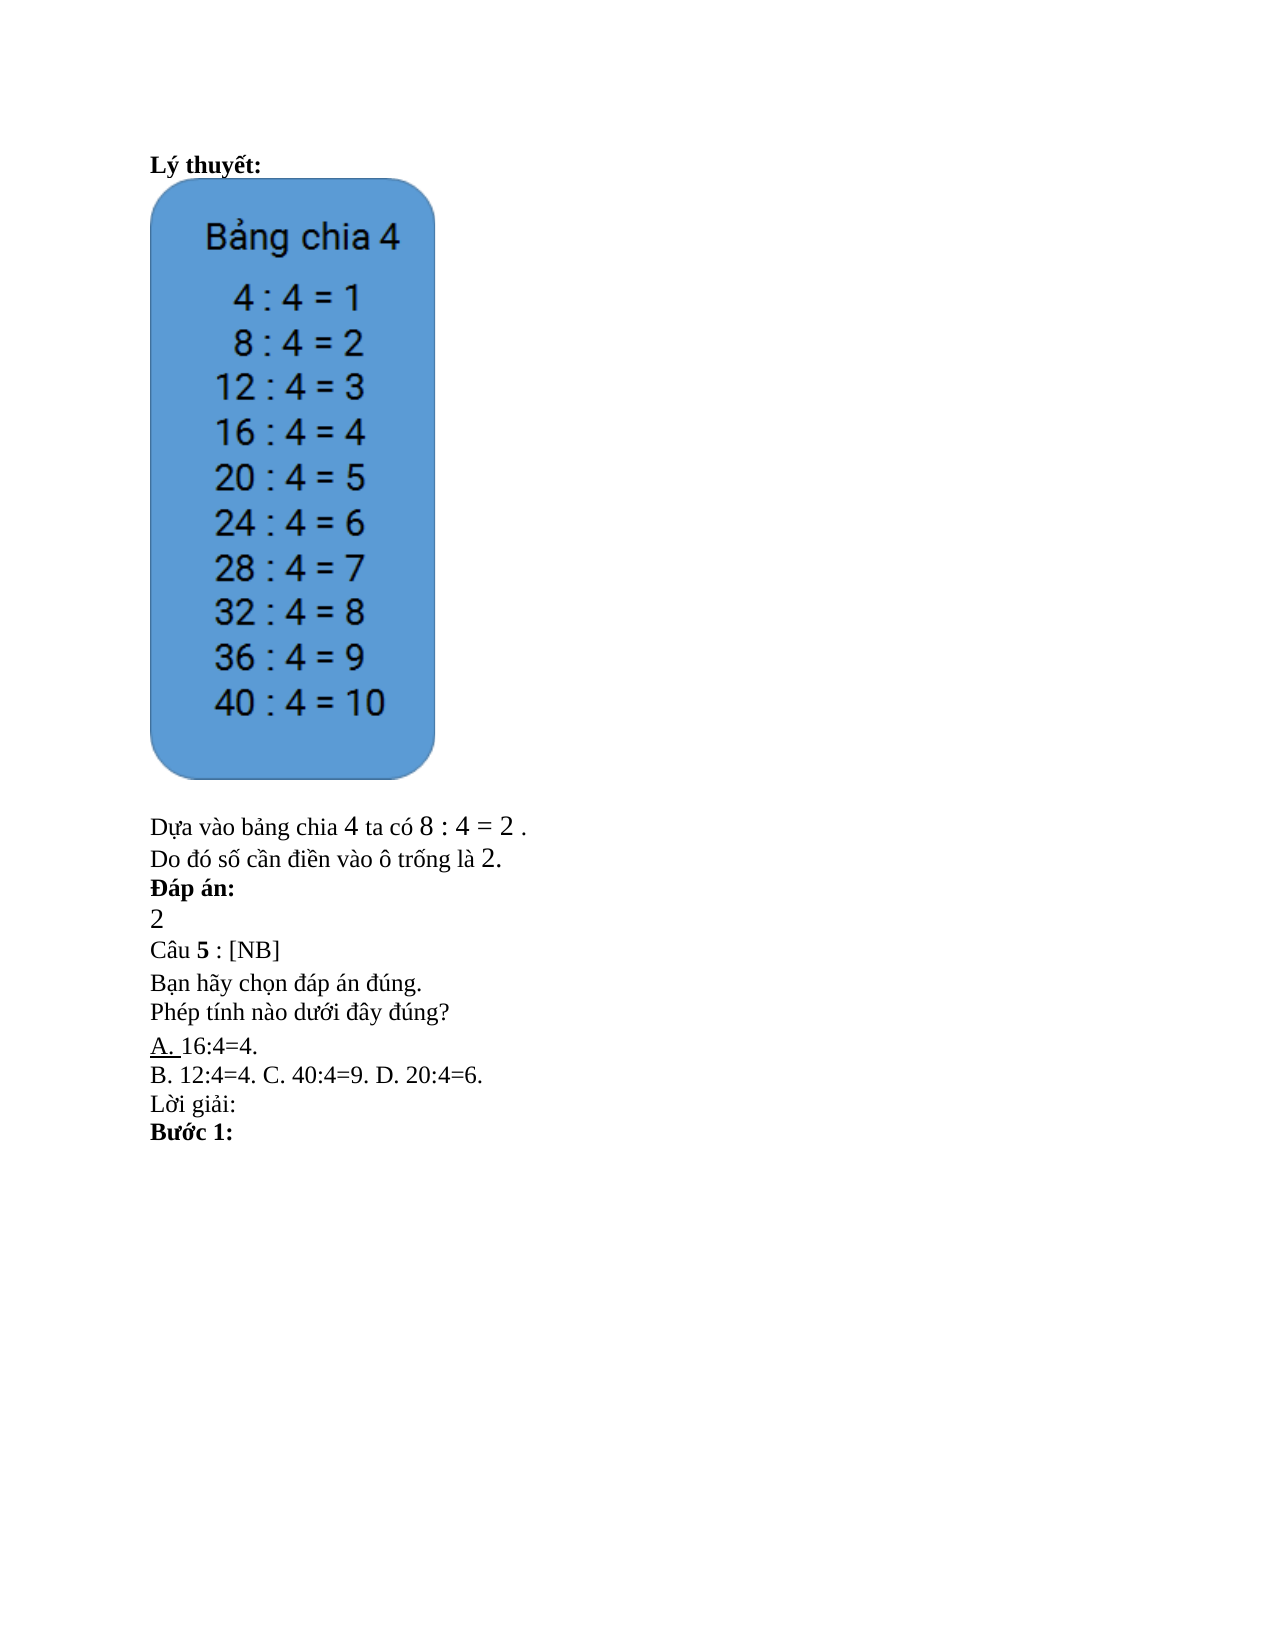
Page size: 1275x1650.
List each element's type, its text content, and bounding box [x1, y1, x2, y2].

text Lời giải: [150, 1089, 1125, 1117]
text Bước 1: [150, 1117, 1125, 1146]
text B. 12:4=4. C. 40:4=9. D. 20:4=6. [150, 1060, 1125, 1089]
text Bạn hãy chọn đáp án đúng. Phép tính nào dưới đây đúng? [150, 968, 1125, 1026]
text Câu 5 : [NB] [150, 935, 1125, 963]
text Lý thuyết: Dựa vào bảng chia 4 ta có 8 : 4 = 2 . Do đó số cần điền vào ô trống là 2. Đáp án: 2 [150, 150, 1125, 935]
picture [150, 178, 436, 780]
text A. 16:4=4. [150, 1031, 1125, 1060]
